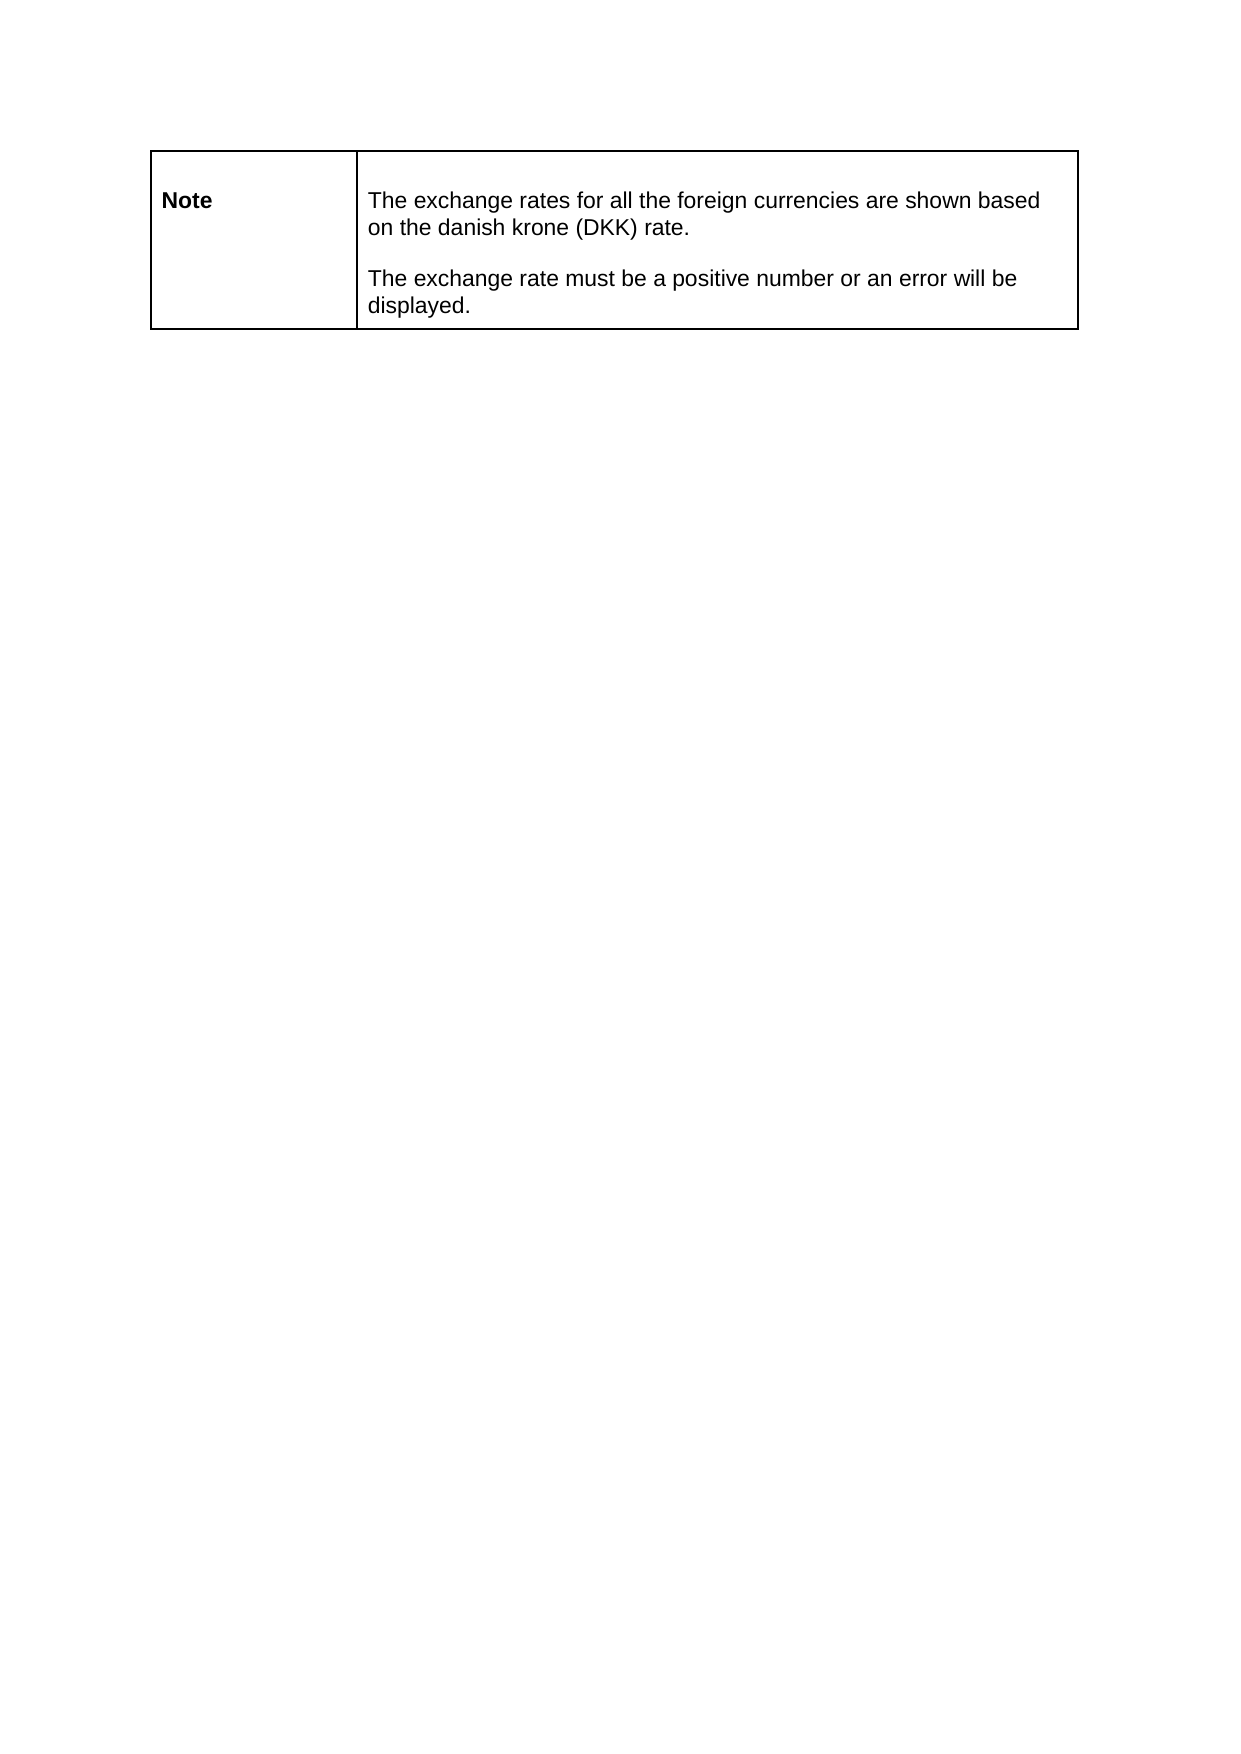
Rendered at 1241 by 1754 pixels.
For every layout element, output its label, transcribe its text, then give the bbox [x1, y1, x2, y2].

table_cell The exchange rates for all the foreign currencies are shown based on the danish krone (DKK) rate. The exchange rate must be a positive number or an error will be displayed. [358, 152, 1077, 328]
table_cell Note [152, 152, 356, 328]
